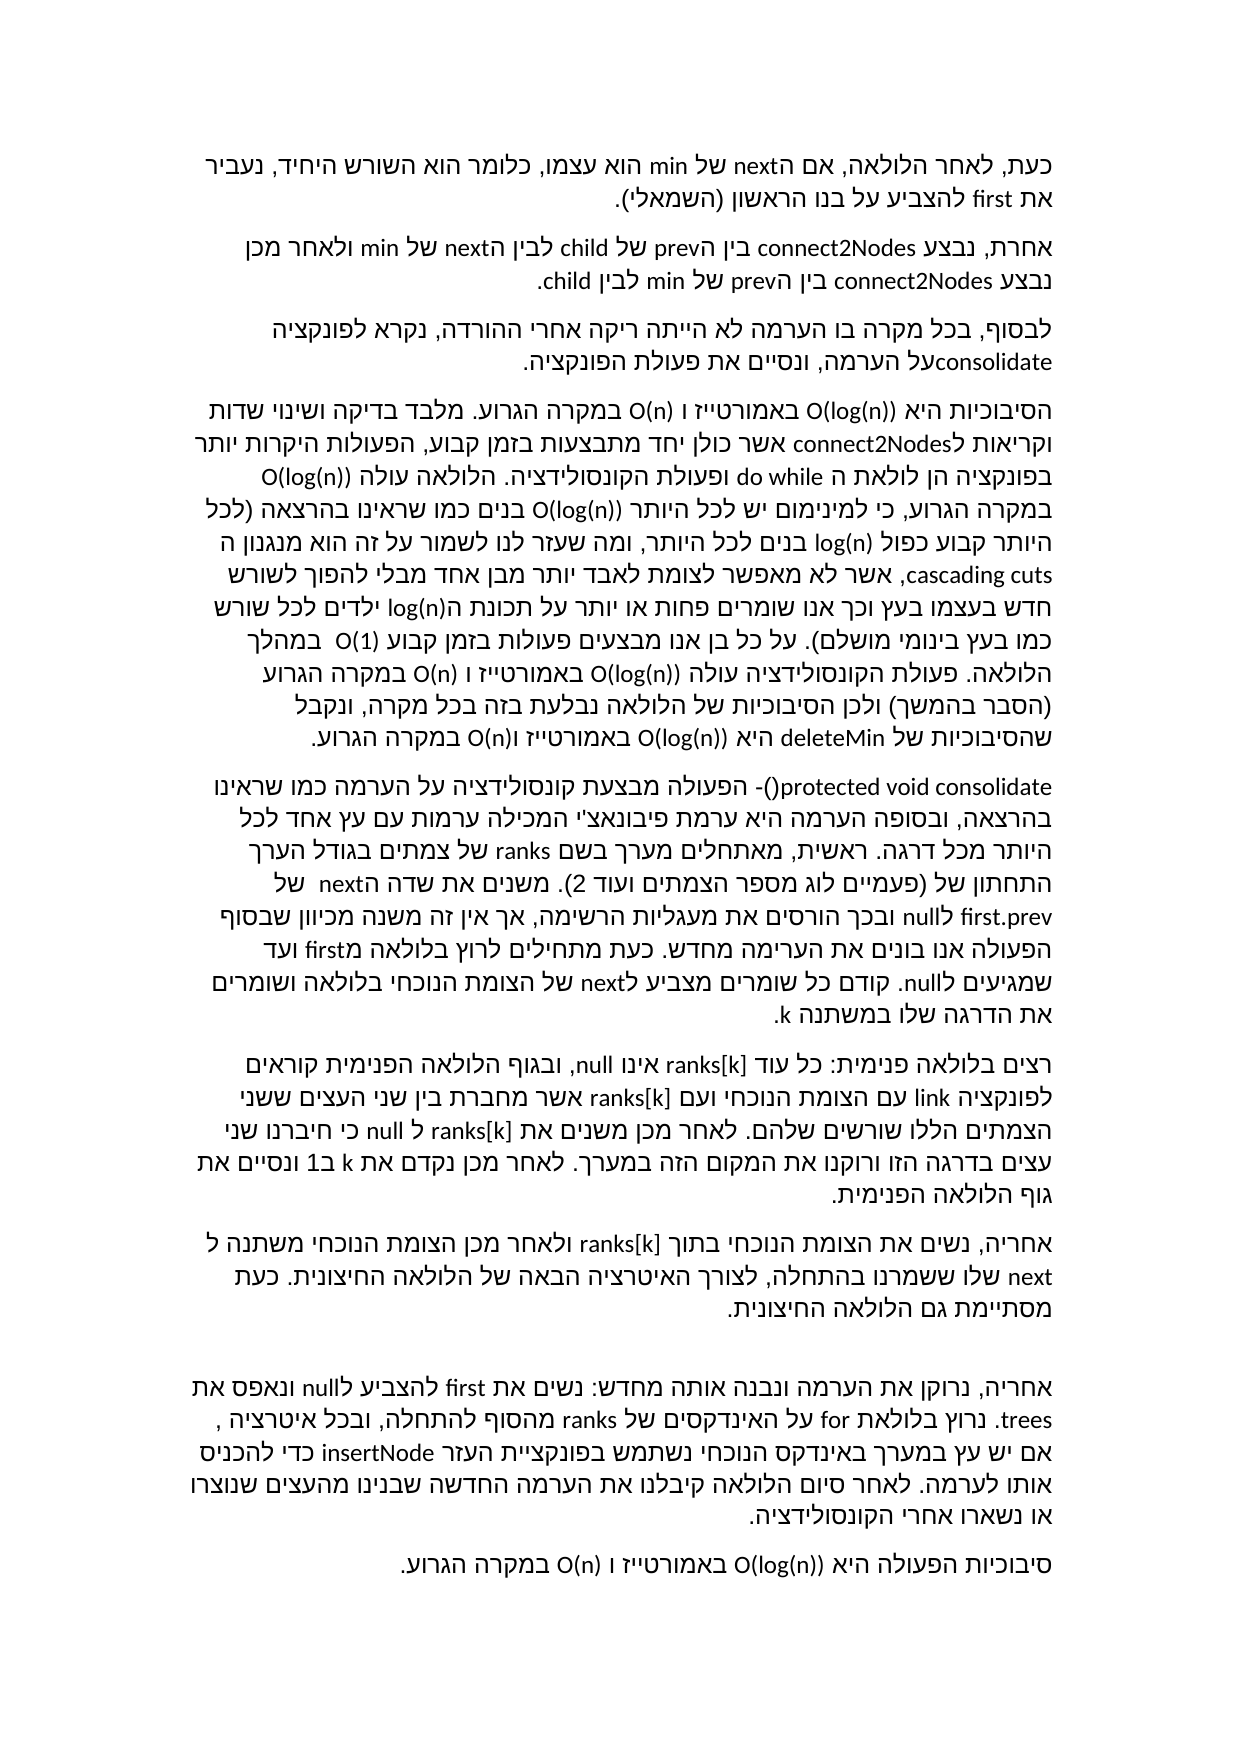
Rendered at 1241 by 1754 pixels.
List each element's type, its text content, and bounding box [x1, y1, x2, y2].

text כעת, לאחר הלולאה, אם הnext של min הוא עצמו, כלומר הוא השורש היחיד, נעביר את first להצביע על בנו הראשון (השמאלי). [187, 150, 1053, 213]
text הסיבוכיות היא O(log(n)) באמורטייז ו O(n) במקרה הגרוע. מלבד בדיקה ושינוי שדות וקריאות לconnect2Nodes אשר כולן יחד מתבצעות בזמן קבוע, הפעולות היקרות יותר בפונקציה הן לולאת ה do while ופעולת הקונסולידציה. הלולאה עולה O(log(n)) במקרה הגרוע, כי למינימום יש לכל היותר O(log(n)) בנים כמו שראינו בהרצאה (לכל היותר קבוע כפול log(n) בנים לכל היותר, ומה שעזר לנו לשמור על זה הוא מנגנון הcascading cuts, אשר לא מאפשר לצומת לאבד יותר מבן אחד מבלי להפוך לשורש חדש בעצמו בעץ וכך אנו שומרים פחות או יותר על תכונת הlog(n) ילדים לכל שורש כמו בעץ בינומי מושלם). על כל בן אנו מבצעים פעולות בזמן קבוע O(1) במהלך הלולאה. פעולת הקונסולידציה עולה O(log(n)) באמורטייז ו O(n) במקרה הגרוע (הסבר בהמשך) ולכן הסיבוכיות של הלולאה נבלעת בזה בכל מקרה, ונקבל שהסיבוכיות של deleteMin היא O(log(n)) באמורטייז וO(n) במקרה הגרוע. [187, 396, 1053, 752]
text protected void consolidate()- הפעולה מבצעת קונסולידציה על הערמה כמו שראינו בהרצאה, ובסופה הערמה היא ערמת פיבונאצ'י המכילה ערמות עם עץ אחד לכל היותר מכל דרגה. ראשית, מאתחלים מערך בשם ranks של צמתים בגודל הערך התחתון של (פעמיים לוג מספר הצמתים ועוד 2). משנים את שדה הnext של first.prev לnull ובכך הורסים את מעגליות הרשימה, אך אין זה משנה מכיוון שבסוף הפעולה אנו בונים את הערימה מחדש. כעת מתחילים לרוץ בלולאה מfirst ועד שמגיעים לnull. קודם כל שומרים מצביע לnext של הצומת הנוכחי בלולאה ושומרים את הדרגה שלו במשתנה k. [187, 772, 1053, 1030]
text אחריה, נשים את הצומת הנוכחי בתוך ranks[k] ולאחר מכן הצומת הנוכחי משתנה לnext שלו ששמרנו בהתחלה, לצורך האיטרציה הבאה של הלולאה החיצונית. כעת מסתיימת גם הלולאה החיצונית. [187, 1228, 1053, 1353]
text אחריה, נרוקן את הערמה ונבנה אותה מחדש: נשים את first להצביע לnull ונאפס את trees. נרוץ בלולאת for על האינדקסים של ranks מהסוף להתחלה, ובכל איטרציה , אם יש עץ במערך באינדקס הנוכחי נשתמש בפונקציית העזר insertNode כדי להכניס אותו לערמה. לאחר סיום הלולאה קיבלנו את הערמה החדשה שבנינו מהעצים שנוצרו או נשארו אחרי הקונסולידציה. [187, 1372, 1053, 1530]
text סיבוכיות הפעולה היא O(log(n)) באמורטייז ו O(n) במקרה הגרוע. [187, 1549, 1053, 1579]
text לבסוף, בכל מקרה בו הערמה לא הייתה ריקה אחרי ההורדה, נקרא לפונקציה consolidateעל הערמה, ונסיים את פעולת הפונקציה. [187, 315, 1053, 376]
text אחרת, נבצע connect2Nodes בין הprev של child לבין הnext של min ולאחר מכן נבצע connect2Nodes בין הprev של min לבין child. [187, 232, 1053, 296]
text רצים בלולאה פנימית: כל עוד ranks[k] אינו null, ובגוף הלולאה הפנימית קוראים לפונקציה link עם הצומת הנוכחי ועם ranks[k] אשר מחברת בין שני העצים ששני הצמתים הללו שורשים שלהם. לאחר מכן משנים את ranks[k] ל null כי חיברנו שני עצים בדרגה הזו ורוקנו את המקום הזה במערך. לאחר מכן נקדם את k ב1 ונסיים את גוף הלולאה הפנימית. [187, 1049, 1053, 1209]
